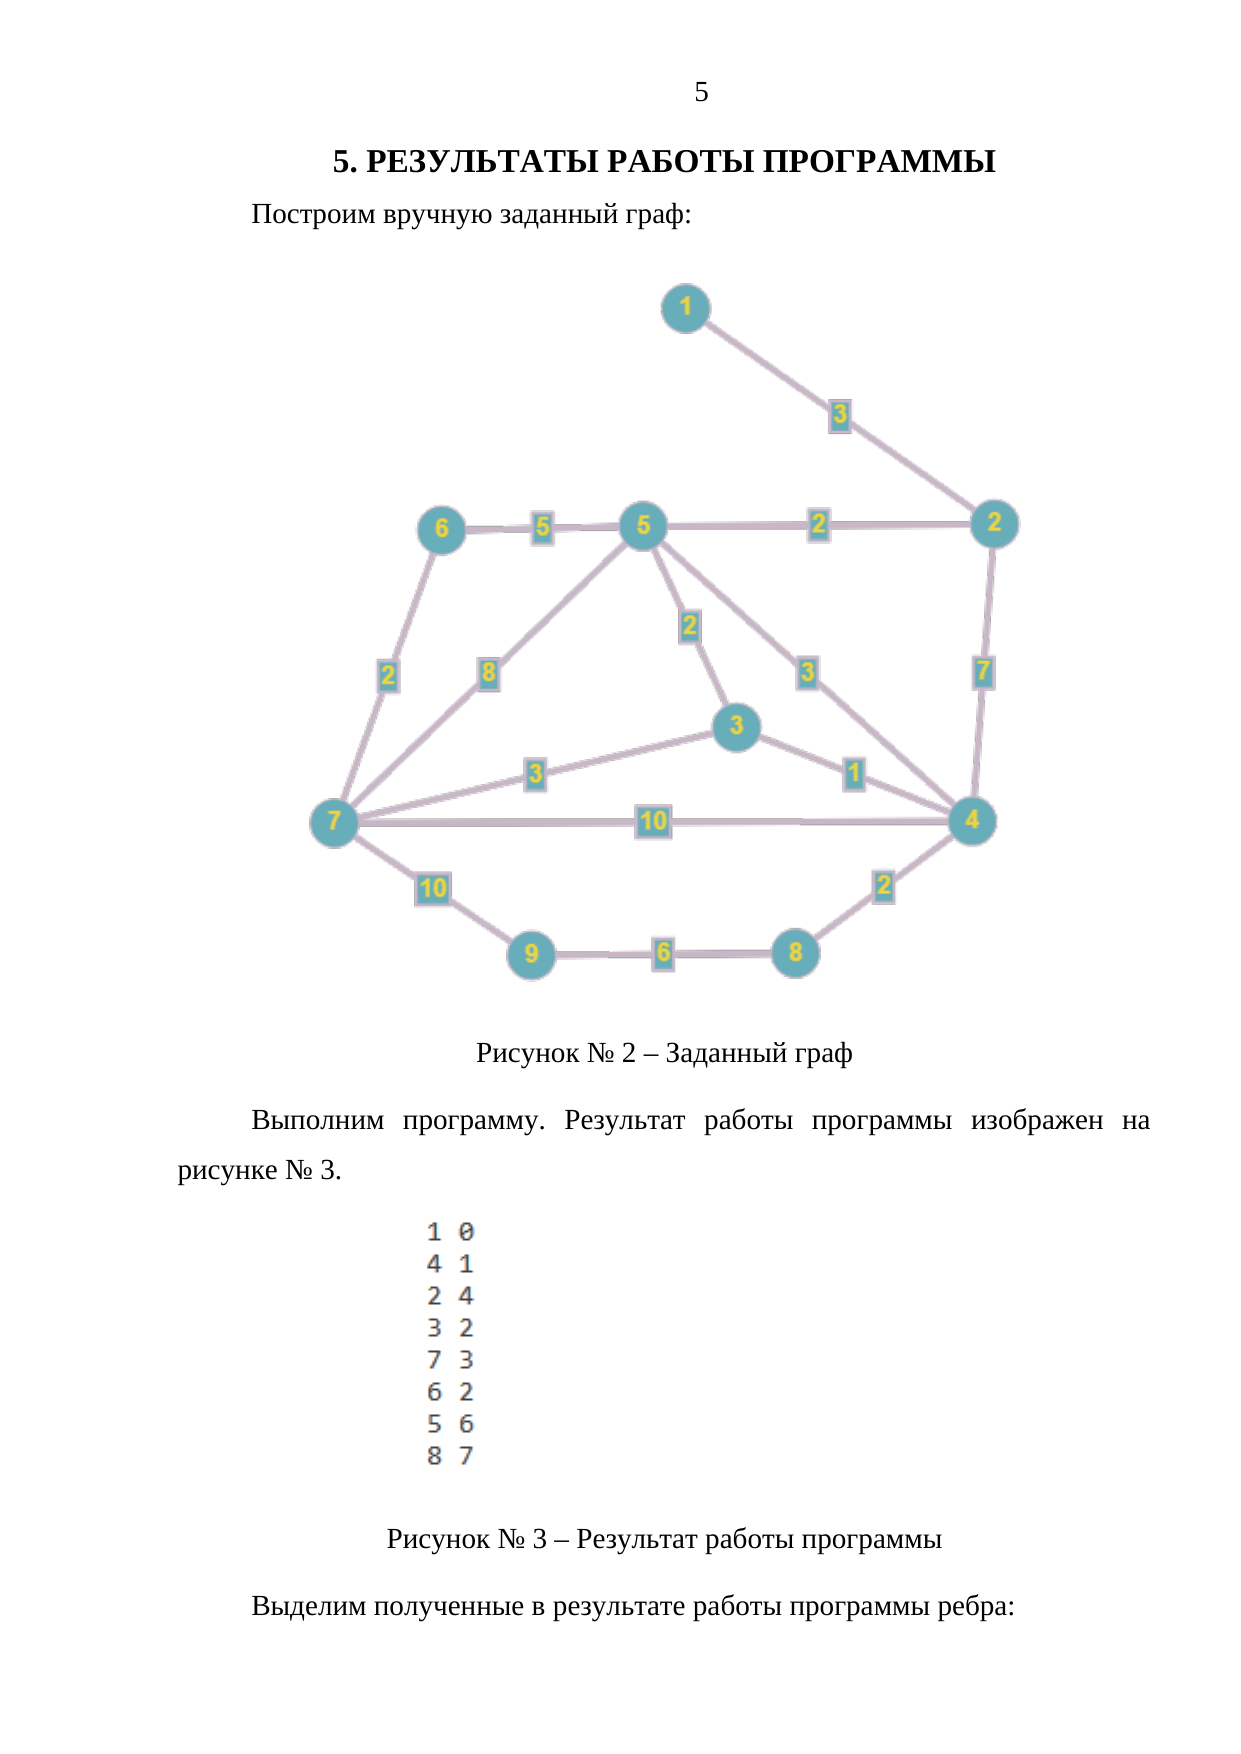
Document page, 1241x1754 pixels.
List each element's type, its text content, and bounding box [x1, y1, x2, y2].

picture [288, 262, 1041, 1002]
picture [427, 1219, 902, 1489]
text Выполним программу. Результат работы программы изображен на рисунке № 3. [177, 1102, 1152, 1186]
subtitle РЕЗУЛЬТАТЫ РАБОТЫ ПРОГРАММЫ [177, 141, 1152, 179]
text Рисунок № 3 – Результат работы программы [177, 1522, 1152, 1555]
text Рисунок № 2 – Заданный граф [177, 1035, 1152, 1068]
text Выделим полученные в результате работы программы ребра: [177, 1588, 1152, 1622]
text Построим вручную заданный граф: [177, 196, 1152, 229]
